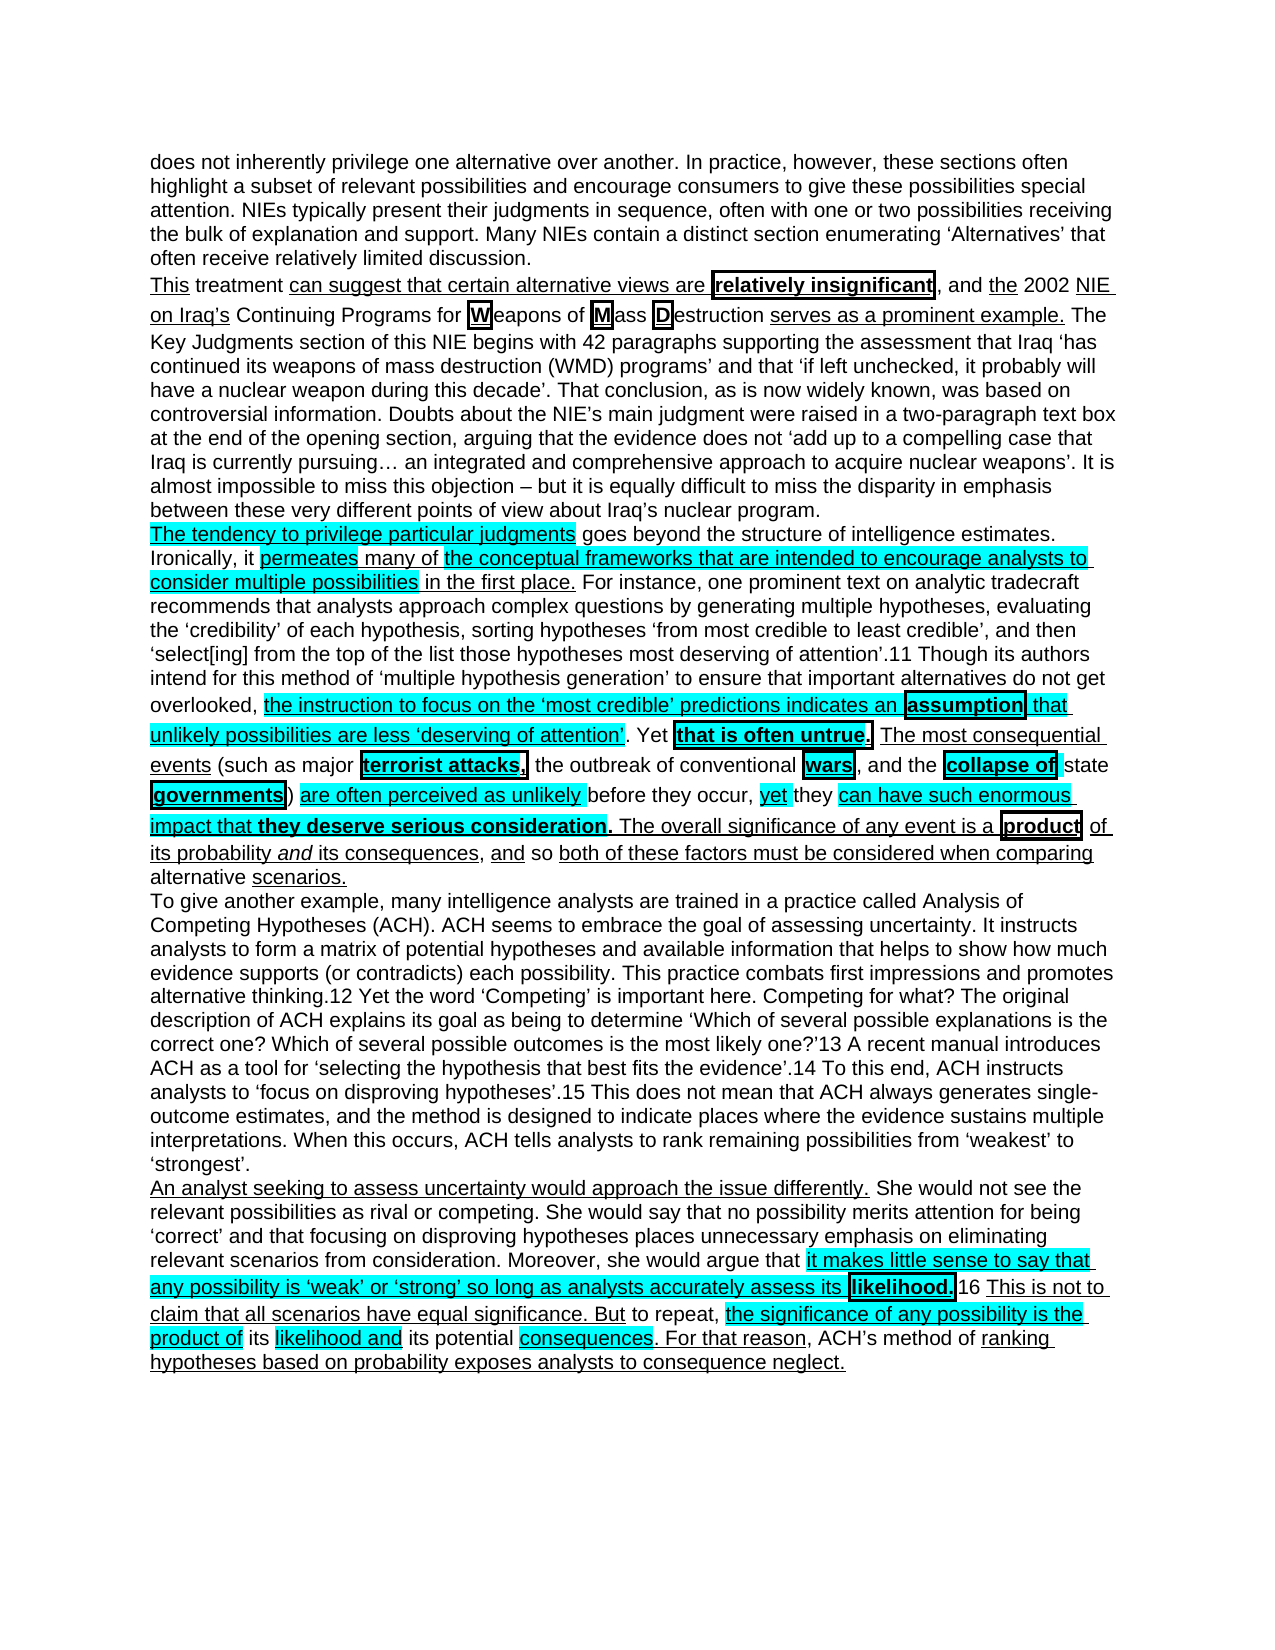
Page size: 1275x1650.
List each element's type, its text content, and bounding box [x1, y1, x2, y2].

text The tendency to privilege particular judgments goes beyond the structure of intelligence estimates. Ironically, it permeates many of the conceptual frameworks that are intended to encourage analysts to consider multiple possibilities in the first place. For instance, one prominent text on analytic tradecraft recommends that analysts approach complex questions by generating multiple hypotheses, evaluating the ‘credibility’ of each hypothesis, sorting hypotheses ‘from most credible to least credible’, and then ‘select[ing] from the top of the list those hypotheses most deserving of attention’.11 Though its authors intend for this method of ‘multiple hypothesis generation’ to ensure that important alternatives do not get overlooked, the instruction to focus on the ‘most credible’ predictions indicates an assumption that unlikely possibilities are less ‘deserving of attention’. Yet that is often untrue. The most consequential events (such as major terrorist attacks, the outbreak of conventional wars, and the collapse of state governments) are often perceived as unlikely before they occur, yet they can have such enormous impact that they deserve serious consideration. The overall significance of any event is a product of its probability and its consequences, and so both of these factors must be considered when comparing alternative scenarios. [150, 522, 1125, 888]
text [150, 150, 1125, 270]
text An analyst seeking to assess uncertainty would approach the issue differently. She would not see the relevant possibilities as rival or competing. She would say that no possibility merits attention for being ‘correct’ and that focusing on disproving hypotheses places unnecessary emphasis on eliminating relevant scenarios from consideration. Moreover, she would argue that it makes little sense to say that any possibility is ‘weak’ or ‘strong’ so long as analysts accurately assess its likelihood.16 This is not to claim that all scenarios have equal significance. But to repeat, the significance of any possibility is the product of its likelihood and its potential consequences. For that reason, ACH’s method of ranking hypotheses based on probability exposes analysts to consequence neglect. [150, 1176, 1125, 1374]
text This treatment can suggest that certain alternative views are relatively insignificant, and the 2002 NIE on Iraq’s Continuing Programs for Weapons of Mass Destruction serves as a prominent example. The Key Judgments section of this NIE begins with 42 paragraphs supporting the assessment that Iraq ‘has continued its weapons of mass destruction (WMD) programs’ and that ‘if left unchecked, it probably will have a nuclear weapon during this decade’. That conclusion, as is now widely known, was based on controversial information. Doubts about the NIE’s main judgment were raised in a two-paragraph text box at the end of the opening section, arguing that the evidence does not ‘add up to a compelling case that Iraq is currently pursuing… an integrated and comprehensive approach to acquire nuclear weapons’. It is almost impossible to miss this objection – but it is equally difficult to miss the disparity in emphasis between these very different points of view about Iraq’s nuclear program. [150, 270, 1125, 522]
text To give another example, many intelligence analysts are trained in a practice called Analysis of Competing Hypotheses (ACH). ACH seems to embrace the goal of assessing uncertainty. It instructs analysts to form a matrix of potential hypotheses and available information that helps to show how much evidence supports (or contradicts) each possibility. This practice combats first impressions and promotes alternative thinking.12 Yet the word ‘Competing’ is important here. Competing for what? The original description of ACH explains its goal as being to determine ‘Which of several possible explanations is the correct one? Which of several possible outcomes is the most likely one?’13 A recent manual introduces ACH as a tool for ‘selecting the hypothesis that best fits the evidence’.14 To this end, ACH instructs analysts to ‘focus on disproving hypotheses’.15 This does not mean that ACH always generates single-outcome estimates, and the method is designed to indicate places where the evidence sustains multiple interpretations. When this occurs, ACH tells analysts to rank remaining possibilities from ‘weakest’ to ‘strongest’. [150, 888, 1125, 1176]
